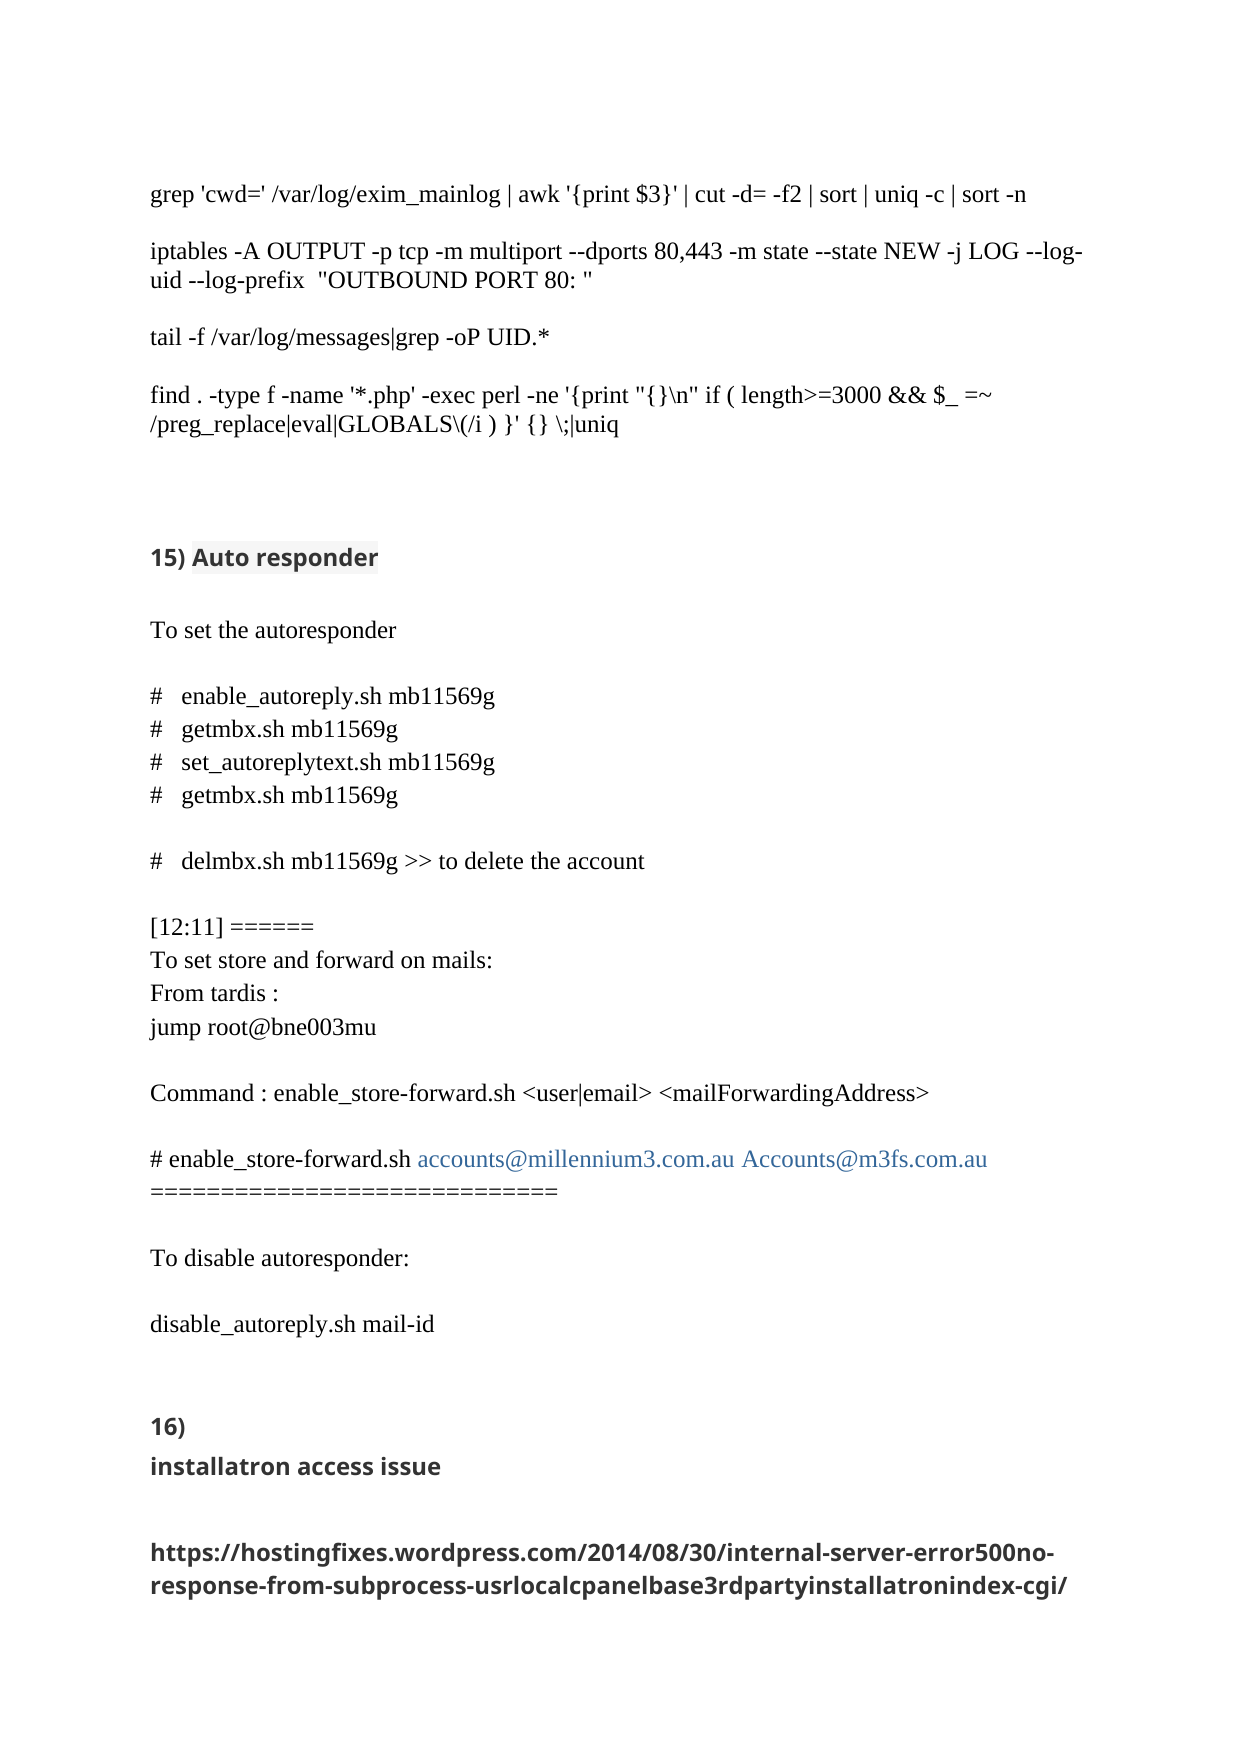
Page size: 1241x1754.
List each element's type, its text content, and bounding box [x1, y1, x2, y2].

text 15) Auto responder To set the autoresponder # enable_autoreply.sh mb11569g # getmbx.sh mb11569g # set_autoreplytext.sh mb11569g # getmbx.sh mb11569g # delmbx.sh mb11569g >> to delete the account [12:11] ====== To set store and forward on mails: From tardis : jump root@bne003mu Command : enable_store-forward.sh <user|email> <mailForwardingAddress> # enable_store-forward.sh accounts@millennium3.com.au Accounts@m3fs.com.au ============================= To disable autoresponder: disable_autoreply.sh mail-id [150, 466, 1090, 1337]
text iptables -A OUTPUT -p tcp -m multiport --dports 80,443 -m state --state NEW -j LOG --log-uid --log-prefix "OUTBOUND PORT 80: " [150, 236, 1090, 294]
text 16) installatron access issue [150, 1363, 1090, 1483]
text find . -type f -name '*.php' -exec perl -ne '{print "{}\n" if ( length>=3000 && $_ =~ /preg_replace|eval|GLOBALS\(/i ) }' {} \;|uniq [150, 380, 1090, 466]
text tail -f /var/log/messages|grep -oP UID.* [150, 294, 1090, 351]
text grep 'cwd=' /var/log/exim_mainlog | awk '{print $3}' | cut -d= -f2 | sort | uniq -c | sort -n [150, 179, 1090, 207]
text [150, 1503, 1090, 1601]
